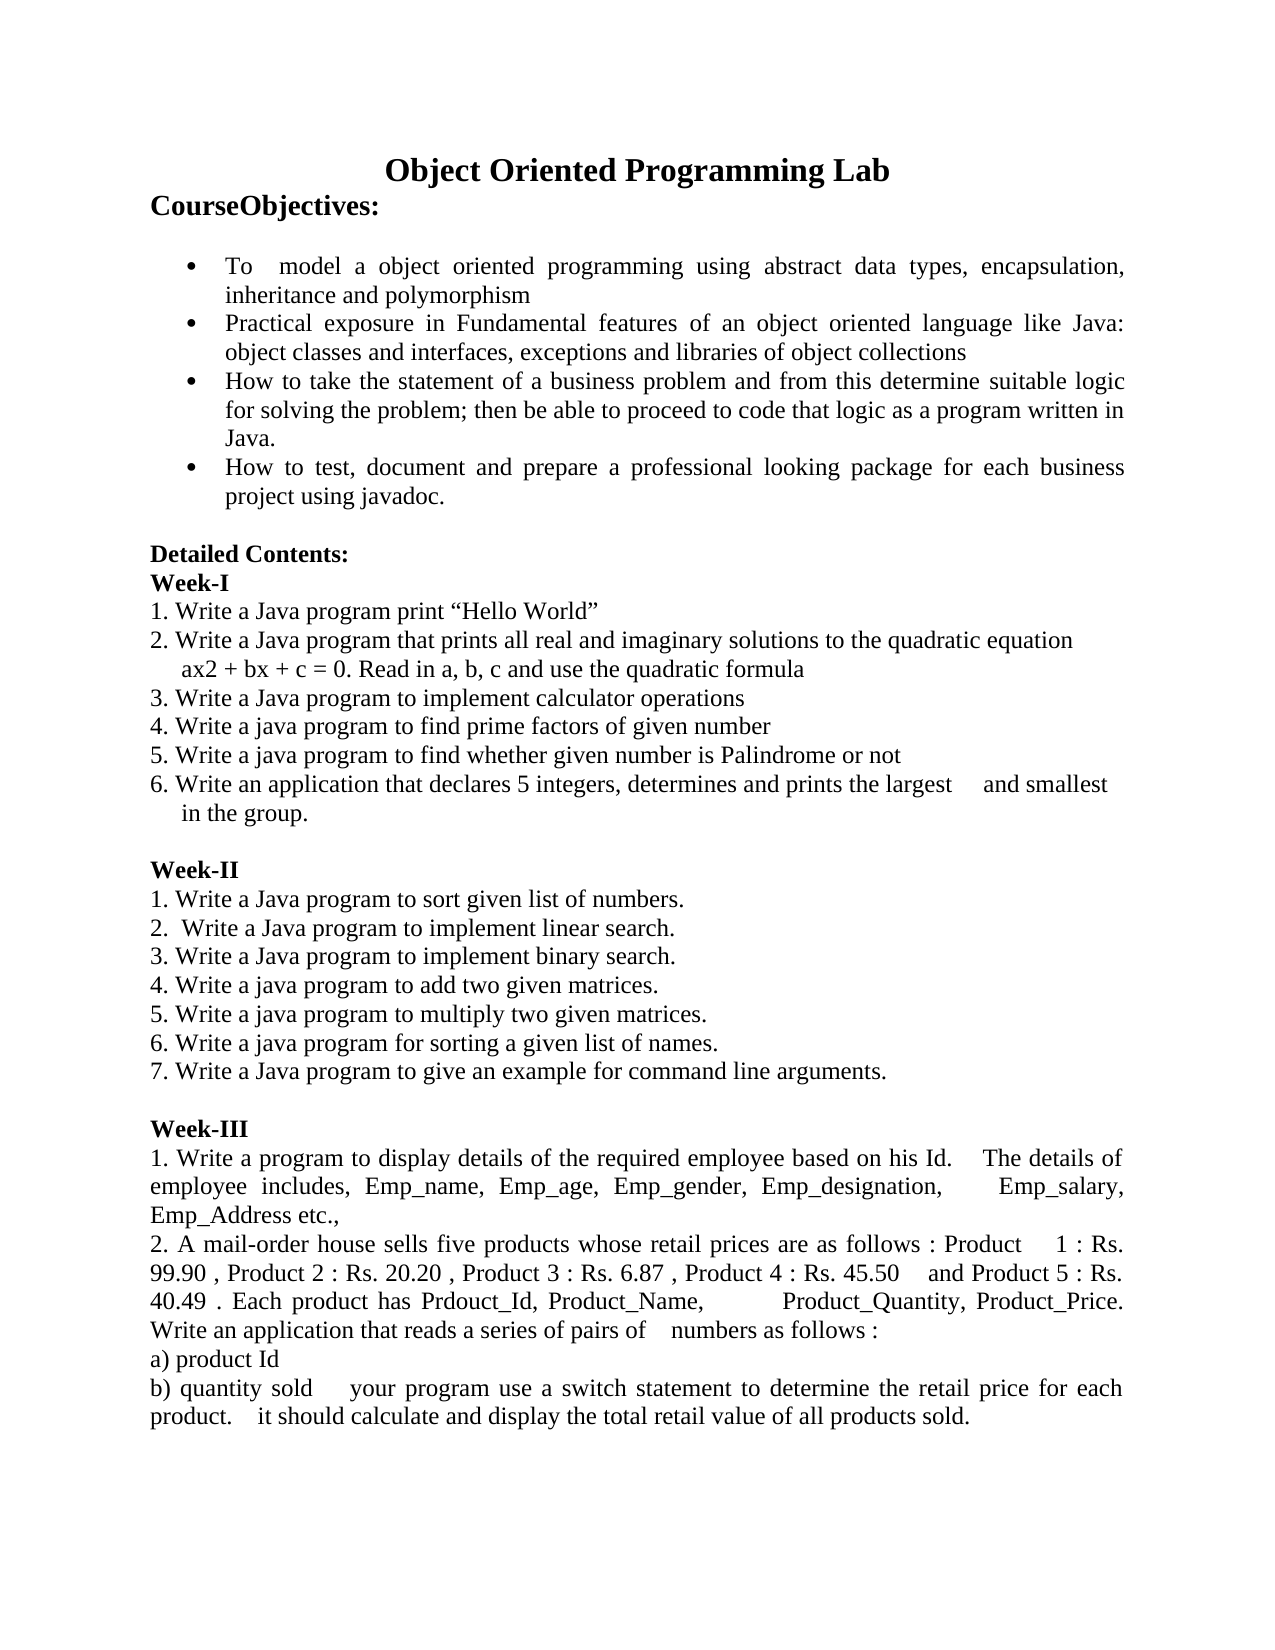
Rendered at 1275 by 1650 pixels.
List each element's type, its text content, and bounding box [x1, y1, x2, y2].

text 1. Write a Java program to sort given list of numbers. [150, 884, 1125, 913]
text Week-I [150, 568, 1125, 596]
list To model a object oriented programming using abstract data types, encapsulation, inheritance and polymorphism [187, 251, 1125, 308]
text CourseObjectives: [150, 188, 1125, 222]
list How to take the statement of a business problem and from this determine suitable logic for solving the problem; then be able to proceed to code that logic as a program written in Java. [187, 366, 1125, 452]
text in the group. [150, 798, 1125, 826]
text Detailed Contents: [150, 539, 1125, 568]
text Week-II [150, 855, 1125, 884]
text 4. Write a java program to add two given matrices. [150, 970, 1125, 999]
text 2. Write a Java program that prints all real and imaginary solutions to the quadratic equation [150, 625, 1125, 654]
text 5. Write a java program to multiply two given matrices. [150, 999, 1125, 1028]
text 2. Write a Java program to implement linear search. [150, 913, 1125, 941]
text 6. Write an application that declares 5 integers, determines and prints the largest and smallest [150, 769, 1125, 798]
text Week-III [150, 1114, 1125, 1143]
text 1. Write a program to display details of the required employee based on his Id. The details of employee includes, Emp_name, Emp_age, Emp_gender, Emp_designation, Emp_salary, Emp_Address etc., [150, 1143, 1125, 1229]
list How to test, document and prepare a professional looking package for each business project using javadoc. [187, 452, 1125, 510]
text 7. Write a Java program to give an example for command line arguments. [150, 1056, 1125, 1085]
text 3. Write a Java program to implement binary search. [150, 941, 1125, 970]
text 3. Write a Java program to implement calculator operations [150, 683, 1125, 711]
text b) quantity sold your program use a switch statement to determine the retail price for each product. it should calculate and display the total retail value of all products sold. [150, 1373, 1125, 1430]
text 6. Write a java program for sorting a given list of names. [150, 1028, 1125, 1056]
text 2. A mail-order house sells five products whose retail prices are as follows : Product 1 : Rs. 99.90 , Product 2 : Rs. 20.20 , Product 3 : Rs. 6.87 , Product 4 : Rs. 45.50 and Product 5 : Rs. 40.49 . Each product has Prdouct_Id, Product_Name, Product_Quantity, Product_Price. Write an application that reads a series of pairs of numbers as follows : [150, 1229, 1125, 1344]
text a) product Id [150, 1344, 1125, 1373]
text 5. Write a java program to find whether given number is Palindrome or not [150, 740, 1125, 769]
list Practical exposure in Fundamental features of an object oriented language like Java: object classes and interfaces, exceptions and libraries of object collections [187, 308, 1125, 366]
text Object Oriented Programming Lab [150, 150, 1125, 188]
text 4. Write a java program to find prime factors of given number [150, 711, 1125, 740]
text ax2 + bx + c = 0. Read in a, b, c and use the quadratic formula [150, 654, 1125, 683]
text 1. Write a Java program print “Hello World” [150, 596, 1125, 625]
